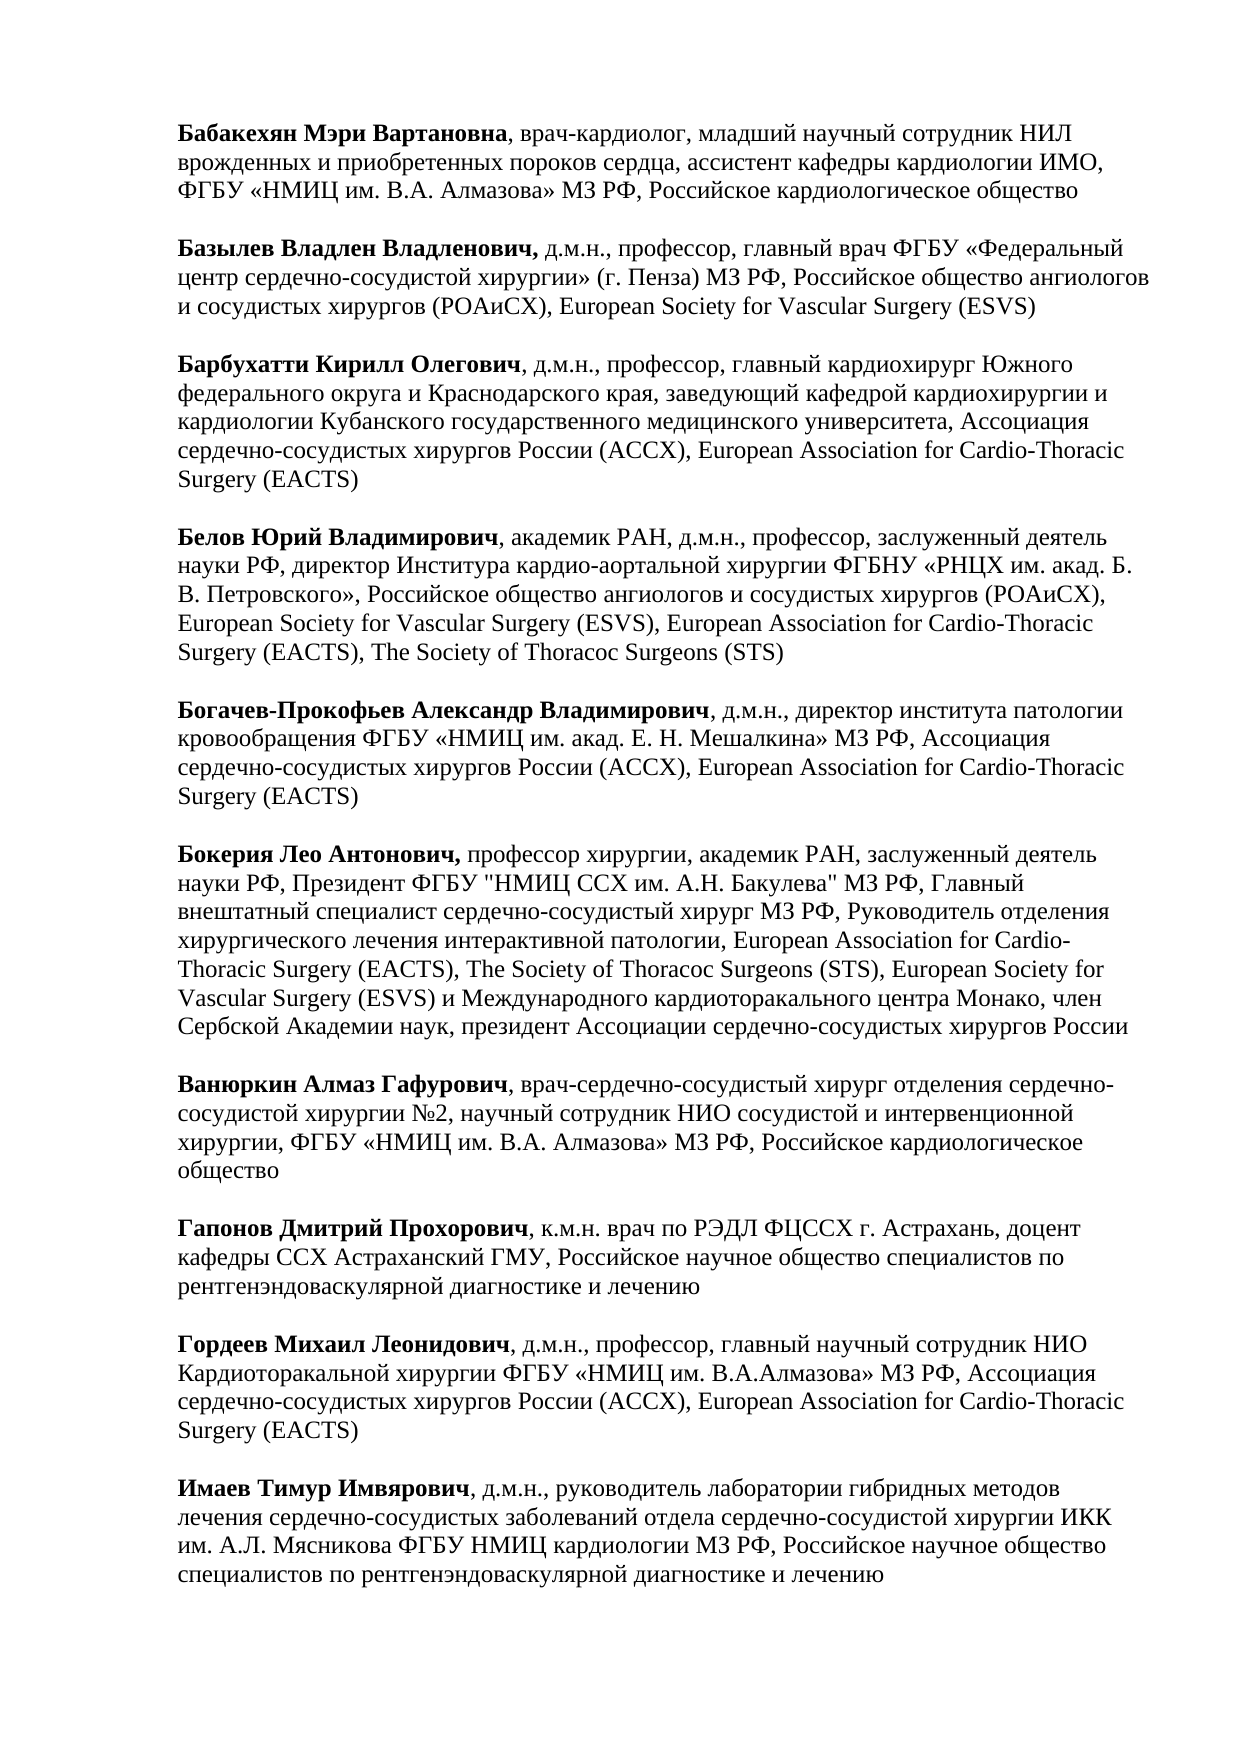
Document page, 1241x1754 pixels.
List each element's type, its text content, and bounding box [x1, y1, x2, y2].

text Богачев-Прокофьев Александр Владимирович, д.м.н., директор института патологии кровообращения ФГБУ «НМИЦ им. акад. Е. Н. Мешалкина» МЗ РФ, Ассоциация сердечно-сосудистых хирургов России (АССХ), European Association for Cardio-Thoracic Surgery (EACTS) [177, 695, 1152, 810]
text Бабакехян Мэри Вартановна, врач-кардиолог, младший научный сотрудник НИЛ врожденных и приобретенных пороков сердца, ассистент кафедры кардиологии ИМО, ФГБУ «НМИЦ им. В.А. Алмазова» МЗ РФ, Российское кардиологическое общество [177, 118, 1152, 204]
text Имаев Тимур Имвярович, д.м.н., руководитель лаборатории гибридных методов лечения сердечно-сосудистых заболеваний отдела сердечно-сосудистой хирургии ИКК им. А.Л. Мясникова ФГБУ НМИЦ кардиологии МЗ РФ, Российское научное общество специалистов по рентгенэндоваскулярной диагностике и лечению [177, 1473, 1152, 1588]
text Белов Юрий Владимирович, академик РАН, д.м.н., профессор, заслуженный деятель науки РФ, директор Институра кардио-аортальной хирургии ФГБНУ «РНЦХ им. акад. Б. В. Петровского», Российское общество ангиологов и сосудистых хирургов (РОАиСХ), European Society for Vascular Surgery (ESVS), European Association for Cardio-Thoracic Surgery (EACTS), The Society of Thoracoc Surgeons (STS) [177, 522, 1152, 666]
text Барбухатти Кирилл Олегович, д.м.н., профессор, главный кардиохирург Южного федерального округа и Краснодарского края, заведующий кафедрой кардиохирургии и кардиологии Кубанского государственного медицинского университета, Ассоциация сердечно-сосудистых хирургов России (АССХ), European Association for Cardio-Thoracic Surgery (EACTS) [177, 349, 1152, 493]
text Базылев Владлен Владленович, д.м.н., профессор, главный врач ФГБУ «Федеральный центр сердечно-сосудистой хирургии» (г. Пенза) МЗ РФ, Российское общество ангиологов и сосудистых хирургов (РОАиСХ), European Society for Vascular Surgery (ESVS) [177, 233, 1152, 320]
text Бокерия Лео Антонович, профессор хирургии, академик РАН, заслуженный деятель науки РФ, Президент ФГБУ "НМИЦ ССХ им. А.Н. Бакулева" МЗ РФ, Главный внештатный специалист сердечно-сосудистый хирург МЗ РФ, Руководитель отделения хирургического лечения интерактивной патологии, European Association for Cardio-Thoracic Surgery (EACTS), The Society of Thoracoc Surgeons (STS), European Society for Vascular Surgery (ESVS) и Международного кардиоторакального центра Монако, член Сербской Академии наук, президент Ассоциации сердечно-сосудистых хирургов России [177, 839, 1152, 1040]
text Гапонов Дмитрий Прохорович, к.м.н. врач по РЭДЛ ФЦССХ г. Астрахань, доцент кафедры ССХ Астраханский ГМУ, Российское научное общество специалистов по рентгенэндоваскулярной диагностике и лечению [177, 1213, 1152, 1300]
text Ванюркин Алмаз Гафурович, врач-сердечно-сосудистый хирург отделения сердечно-сосудистой хирургии №2, научный сотрудник НИО сосудистой и интервенционной хирургии, ФГБУ «НМИЦ им. В.А. Алмазова» МЗ РФ, Российское кардиологическое общество [177, 1069, 1152, 1184]
text Гордеев Михаил Леонидович, д.м.н., профессор, главный научный сотрудник НИО Кардиоторакальной хирургии ФГБУ «НМИЦ им. В.А.Алмазова» МЗ РФ, Ассоциация сердечно-сосудистых хирургов России (АССХ), European Association for Cardio-Thoracic Surgery (EACTS) [177, 1329, 1152, 1444]
